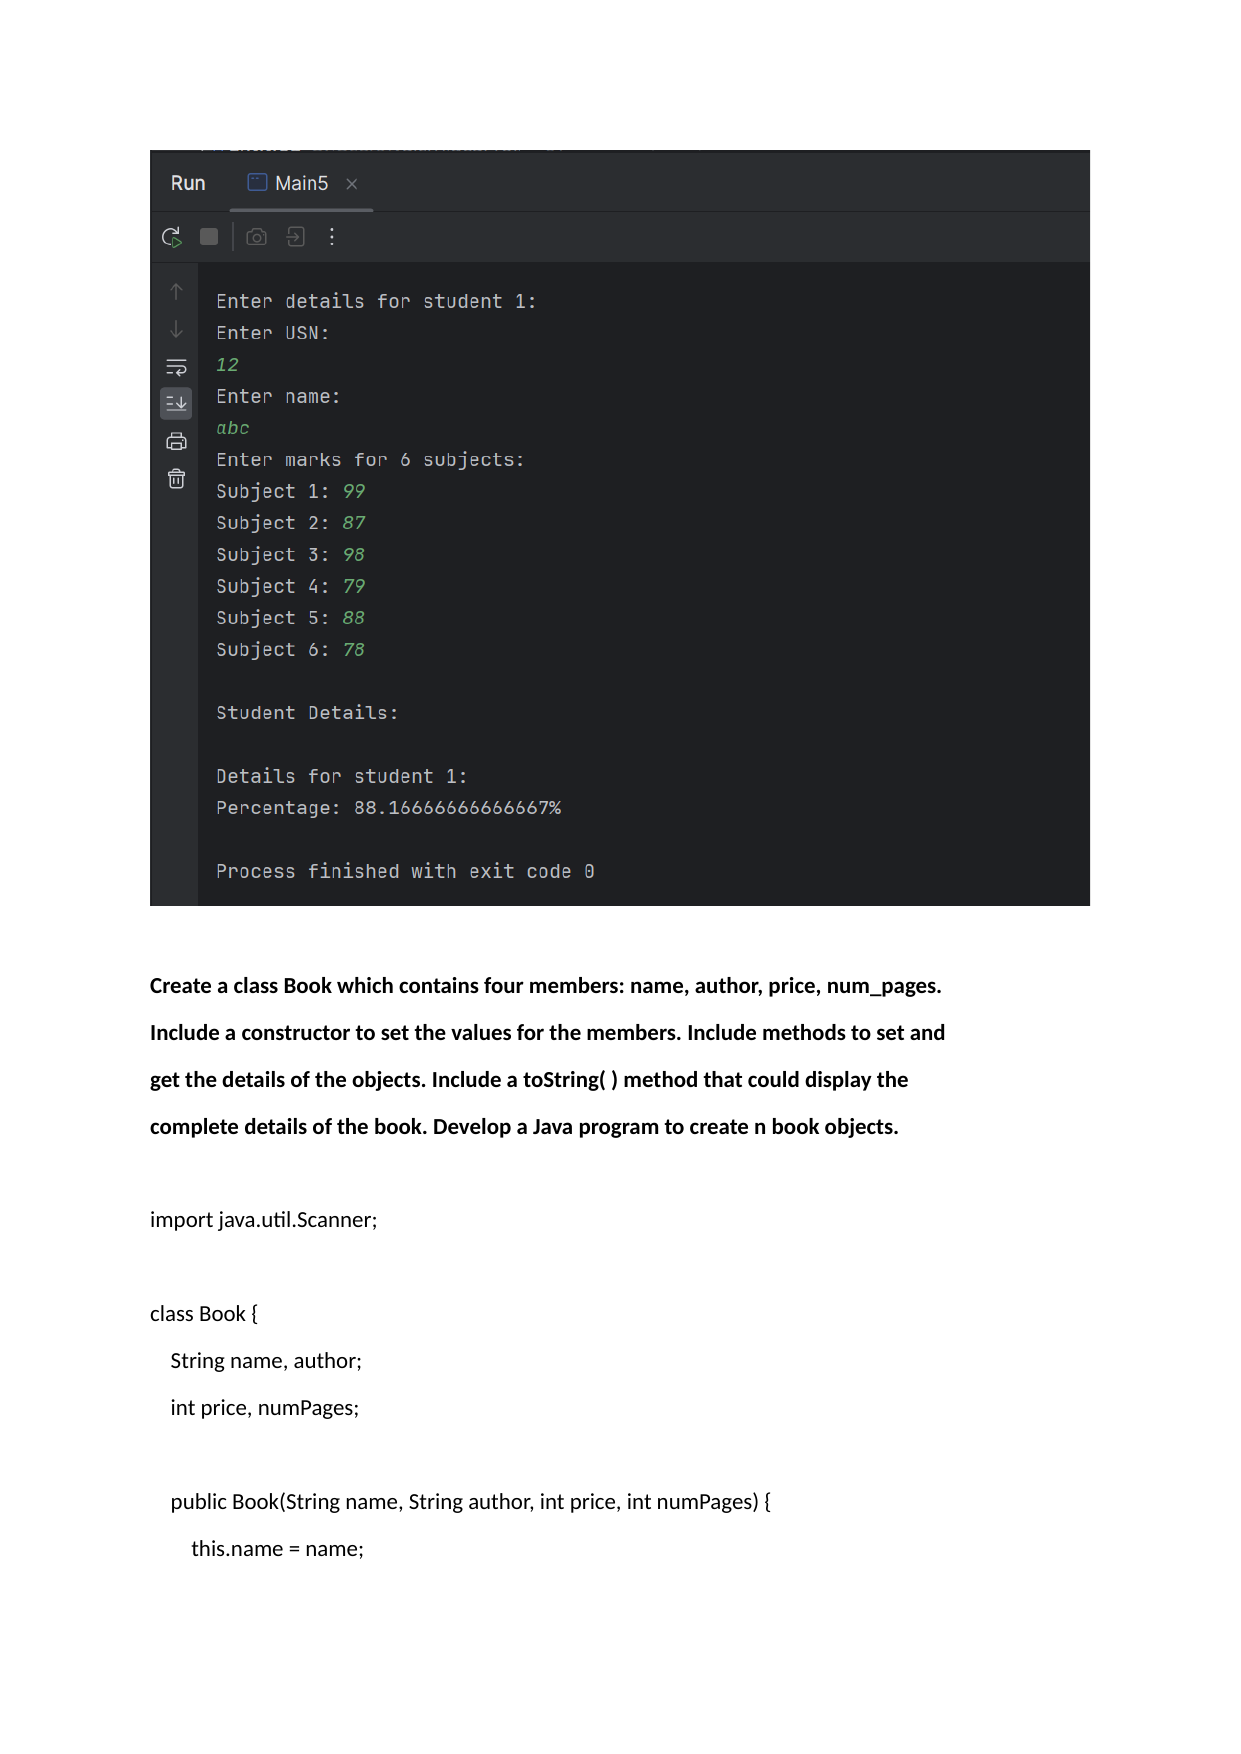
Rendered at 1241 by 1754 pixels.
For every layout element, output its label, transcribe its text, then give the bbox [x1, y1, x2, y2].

text Include a constructor to set the values for the members. Include methods to set and [150, 1018, 1090, 1046]
text int price, numPages; [150, 1393, 1090, 1421]
text public Book(String name, String author, int price, int numPages) { [150, 1487, 1090, 1515]
text class Book { [150, 1299, 1090, 1327]
text String name, author; [150, 1346, 1090, 1374]
text complete details of the book. Develop a Java program to create n book objects. [150, 1112, 1090, 1140]
picture [150, 150, 1091, 906]
text this.name = name; [150, 1534, 1090, 1562]
text Create a class Book which contains four members: name, author, price, num_pages. [150, 971, 1090, 999]
text get the details of the objects. Include a toString( ) method that could display the [150, 1065, 1090, 1093]
text import java.util.Scanner; [150, 1206, 1090, 1233]
